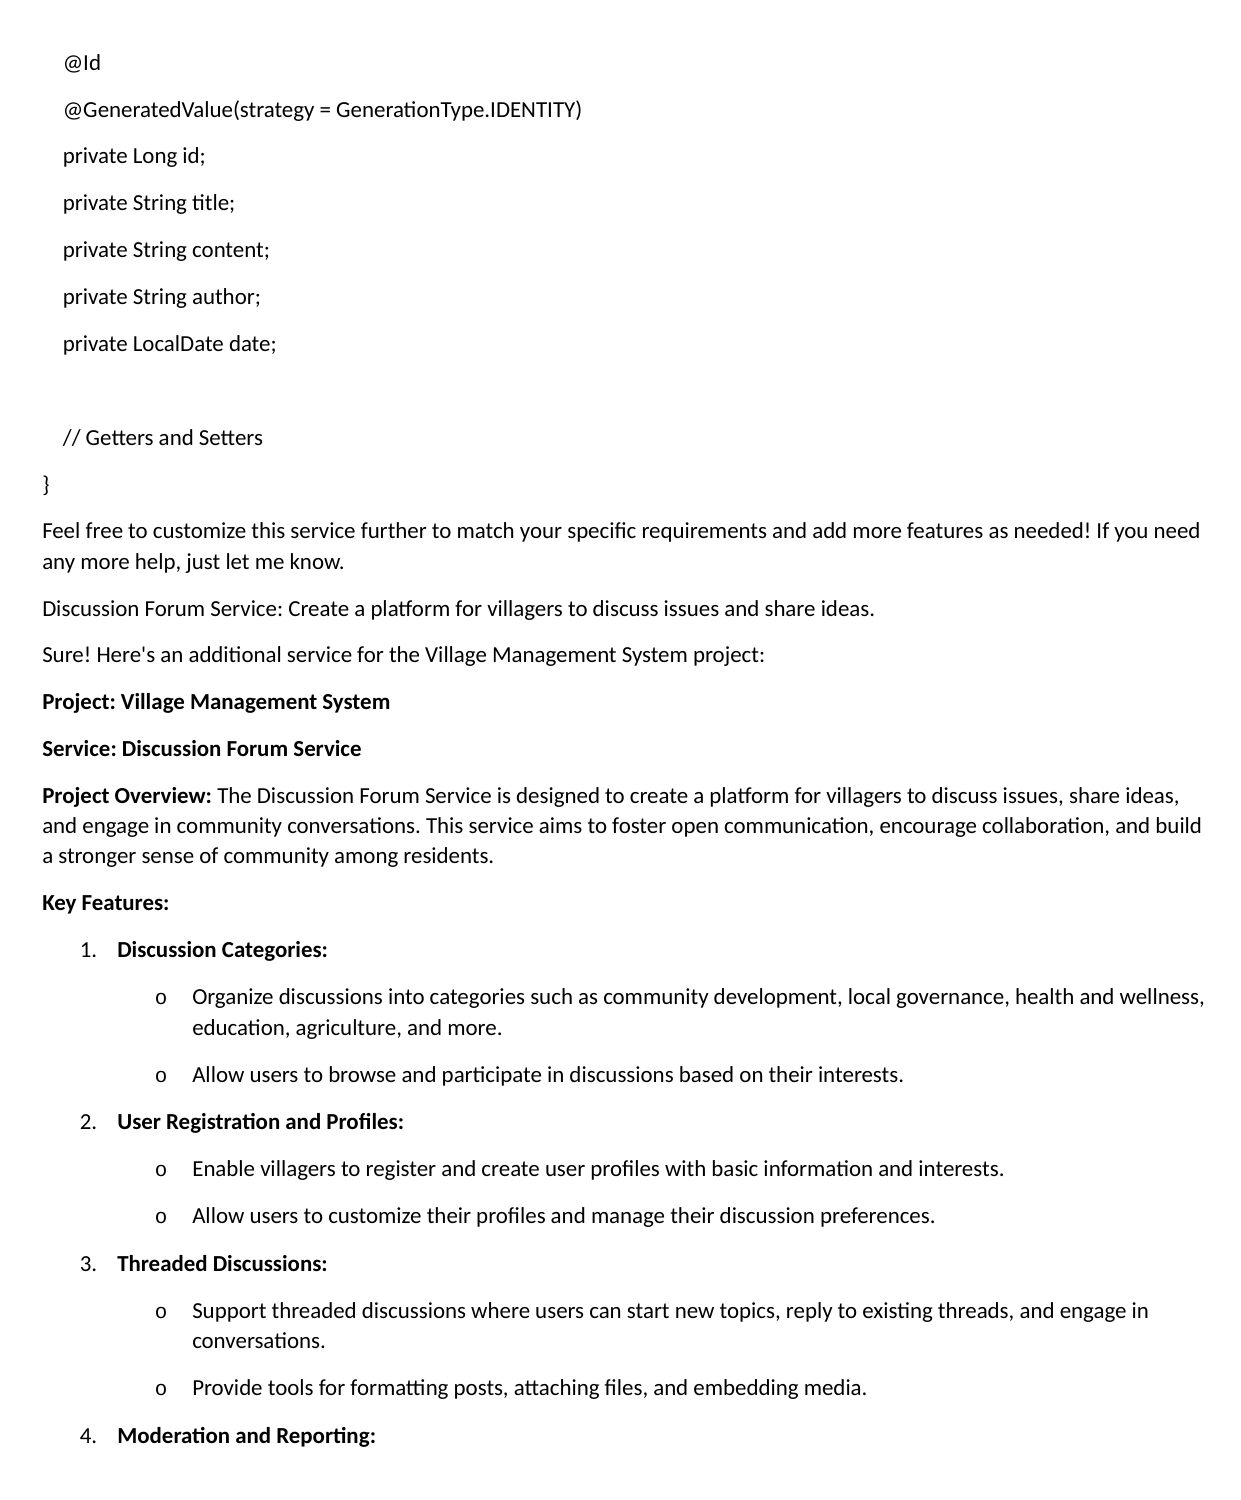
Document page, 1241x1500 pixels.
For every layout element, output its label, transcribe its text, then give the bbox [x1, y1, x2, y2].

text Service: Discussion Forum Service [42, 734, 1207, 762]
text Discussion Forum Service: Create a platform for villagers to discuss issues and share ideas. [42, 594, 1207, 622]
list Support threaded discussions where users can start new topics, reply to existing threads, and engage in conversations. [154, 1296, 1207, 1354]
list Moderation and Reporting: [79, 1421, 1207, 1449]
text @Id [42, 48, 1207, 76]
list Provide tools for formatting posts, attaching files, and embedding media. [154, 1373, 1207, 1402]
list User Registration and Profiles: [79, 1107, 1207, 1135]
text private String content; [42, 235, 1207, 263]
list Enable villagers to register and create user profiles with basic information and interests. [154, 1154, 1207, 1183]
list Discussion Categories: [79, 935, 1207, 963]
text Key Features: [42, 888, 1207, 916]
text @GeneratedValue(strategy = GenerationType.IDENTITY) [42, 95, 1207, 123]
text Project Overview: The Discussion Forum Service is designed to create a platform for villagers to discuss issues, share ideas, and engage in community conversations. This service aims to foster open communication, encourage collaboration, and build a stronger sense of community among residents. [42, 781, 1207, 869]
text private String title; [42, 188, 1207, 216]
text private LocalDate date; [42, 329, 1207, 357]
list Organize discussions into categories such as community development, local governance, health and wellness, education, agriculture, and more. [154, 982, 1207, 1041]
text Sure! Here's an additional service for the Village Management System project: [42, 641, 1207, 668]
text private String author; [42, 282, 1207, 310]
text Feel free to customize this service further to match your specific requirements and add more features as needed! If you need any more help, just let me know. [42, 517, 1207, 575]
list Threaded Discussions: [79, 1249, 1207, 1277]
list Allow users to browse and participate in discussions based on their interests. [154, 1060, 1207, 1088]
text Project: Village Management System [42, 687, 1207, 715]
text private Long id; [42, 142, 1207, 169]
text } [42, 470, 1207, 498]
list Allow users to customize their profiles and manage their discussion preferences. [154, 1201, 1207, 1230]
text // Getters and Setters [42, 423, 1207, 451]
